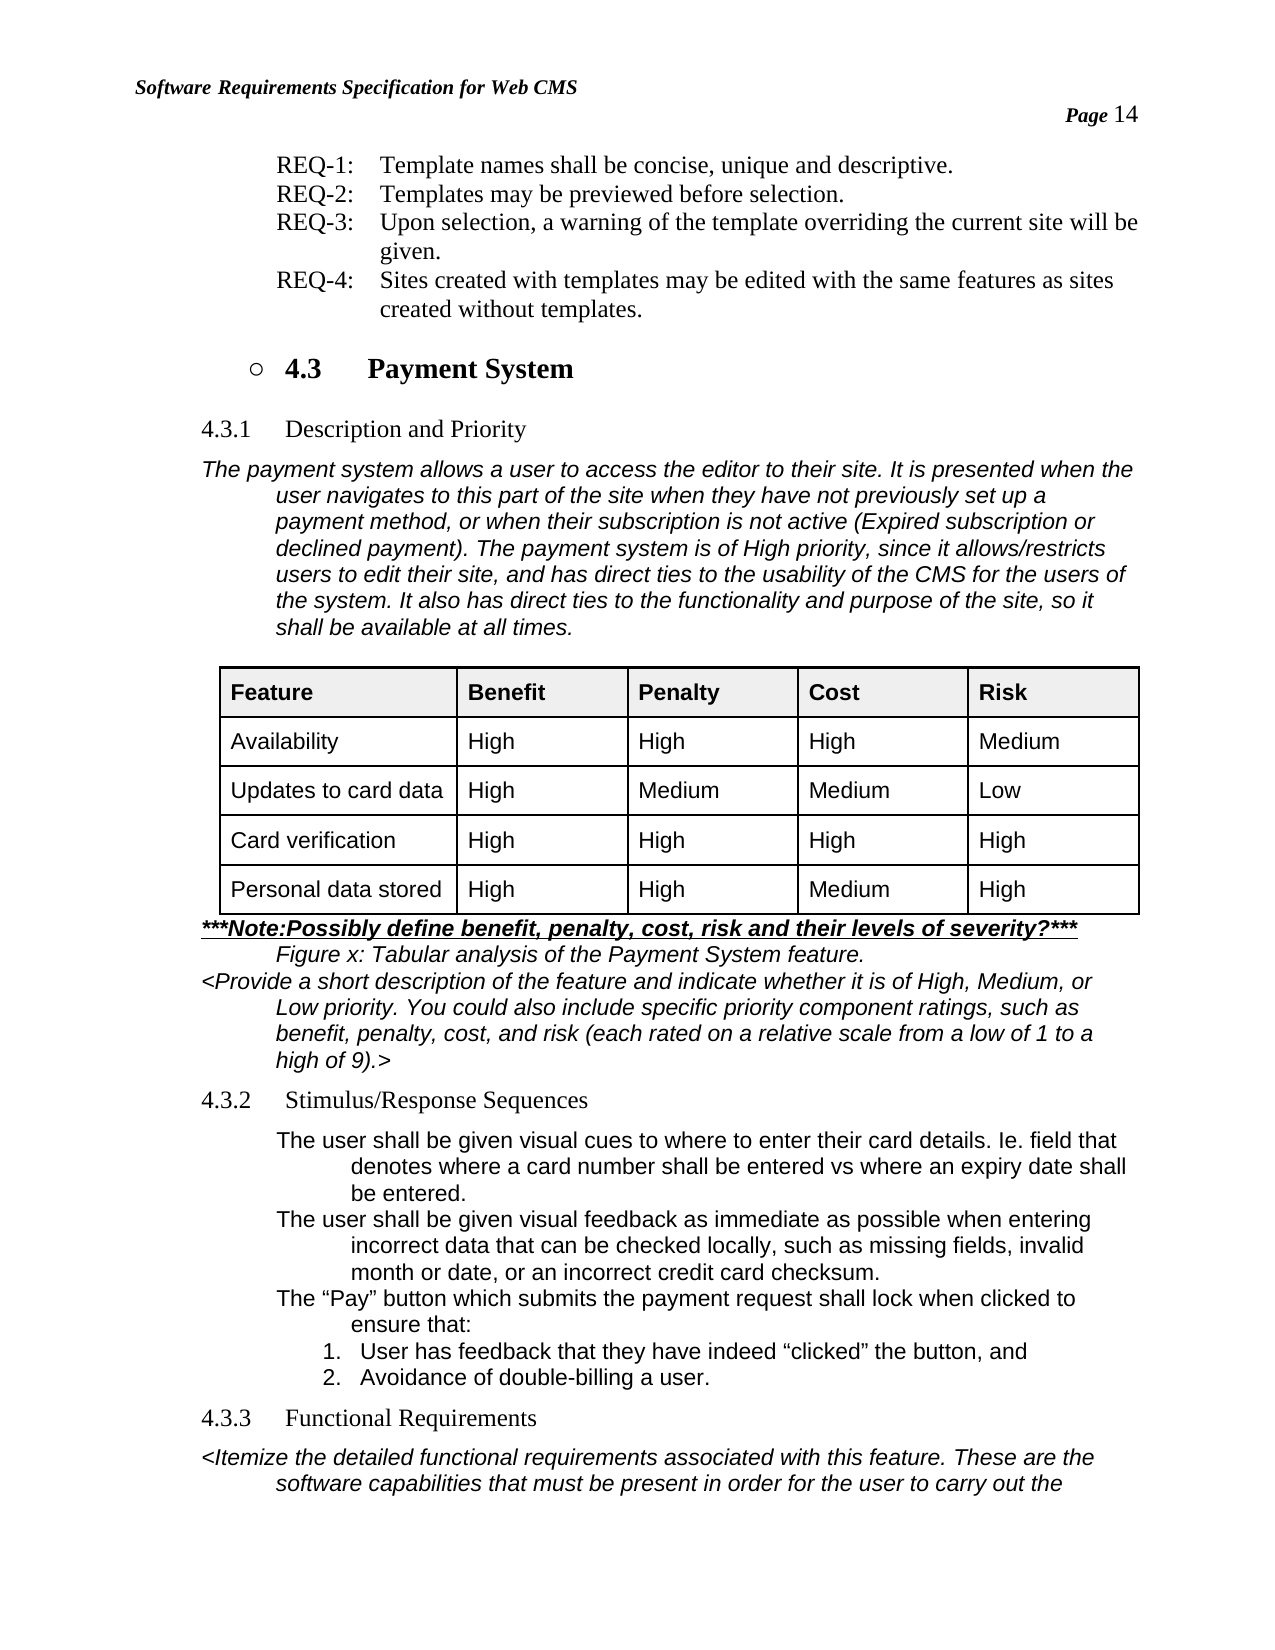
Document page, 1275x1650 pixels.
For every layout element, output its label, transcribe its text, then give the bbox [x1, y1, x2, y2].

list Avoidance of double-billing a user. [322, 1364, 1140, 1390]
table_cell High [629, 866, 797, 913]
text REQ-3: Upon selection, a warning of the template overriding the current site will be given. [276, 207, 1140, 265]
table_cell High [458, 866, 627, 913]
table_cell Medium [799, 866, 967, 913]
table_cell High [799, 816, 967, 863]
table_cell Availability [221, 718, 456, 765]
table_cell High [799, 718, 967, 765]
text The payment system allows a user to access the editor to their site. It is presented when the user navigates to this part of the site when they have not previously set up a payment method, or when their subscription is not active (Expired subscription or declined payment). The payment system is of High priority, since it allows/restricts users to edit their site, and has direct ties to the usability of the CMS for the users of the system. It also has direct ties to the functionality and purpose of the site, so it shall be available at all times. [201, 456, 1140, 640]
table_cell Updates to card data [221, 767, 456, 814]
table_header Feature [221, 669, 456, 716]
list User has feedback that they have indeed “clicked” the button, and [322, 1338, 1140, 1364]
table_header Risk [969, 669, 1138, 716]
table_cell Personal data stored [221, 866, 456, 913]
text 4.3.3 Functional Requirements [201, 1403, 1140, 1432]
text The user shall be given visual feedback as immediate as possible when entering incorrect data that can be checked locally, such as missing fields, invalid month or date, or an incorrect credit card checksum. [276, 1206, 1140, 1285]
table_header Benefit [458, 669, 627, 716]
table_cell High [458, 718, 627, 765]
table_cell Card verification [221, 816, 456, 863]
text The “Pay” button which submits the payment request shall lock when clicked to ensure that: [276, 1285, 1140, 1338]
table_cell Medium [629, 767, 797, 814]
text REQ-4: Sites created with templates may be edited with the same features as sites created without templates. [276, 265, 1140, 322]
table_cell High [458, 816, 627, 863]
table_cell High [969, 816, 1138, 863]
text 4.3.1 Description and Priority [201, 414, 1140, 443]
text REQ-1: Template names shall be concise, unique and descriptive. [276, 150, 1140, 179]
table_header Cost [799, 669, 967, 716]
table_cell Medium [799, 767, 967, 814]
text <Provide a short description of the feature and indicate whether it is of High, Medium, or Low priority. You could also include specific priority component ratings, such as benefit, penalty, cost, and risk (each rated on a relative scale from a low of 1 to a high of 9).> [201, 968, 1140, 1073]
table_cell Medium [969, 718, 1138, 765]
text 4.3.2 Stimulus/Response Sequences [201, 1086, 1140, 1114]
text The user shall be given visual cues to where to enter their card details. Ie. field that denotes where a card number shall be entered vs where an expiry date shall be entered. [276, 1127, 1140, 1206]
text ***Note:Possibly define benefit, penalty, cost, risk and their levels of severity?*** [201, 915, 1140, 941]
text Figure x: Tabular analysis of the Payment System feature. [201, 941, 1140, 968]
table_cell High [629, 816, 797, 863]
table_cell High [969, 866, 1138, 913]
subtitle 4.3 Payment System [247, 352, 1140, 385]
text REQ-2: Templates may be previewed before selection. [276, 179, 1140, 207]
table_cell High [458, 767, 627, 814]
table_cell Low [969, 767, 1138, 814]
table_header Penalty [629, 669, 797, 716]
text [201, 1444, 1140, 1497]
table_cell High [629, 718, 797, 765]
